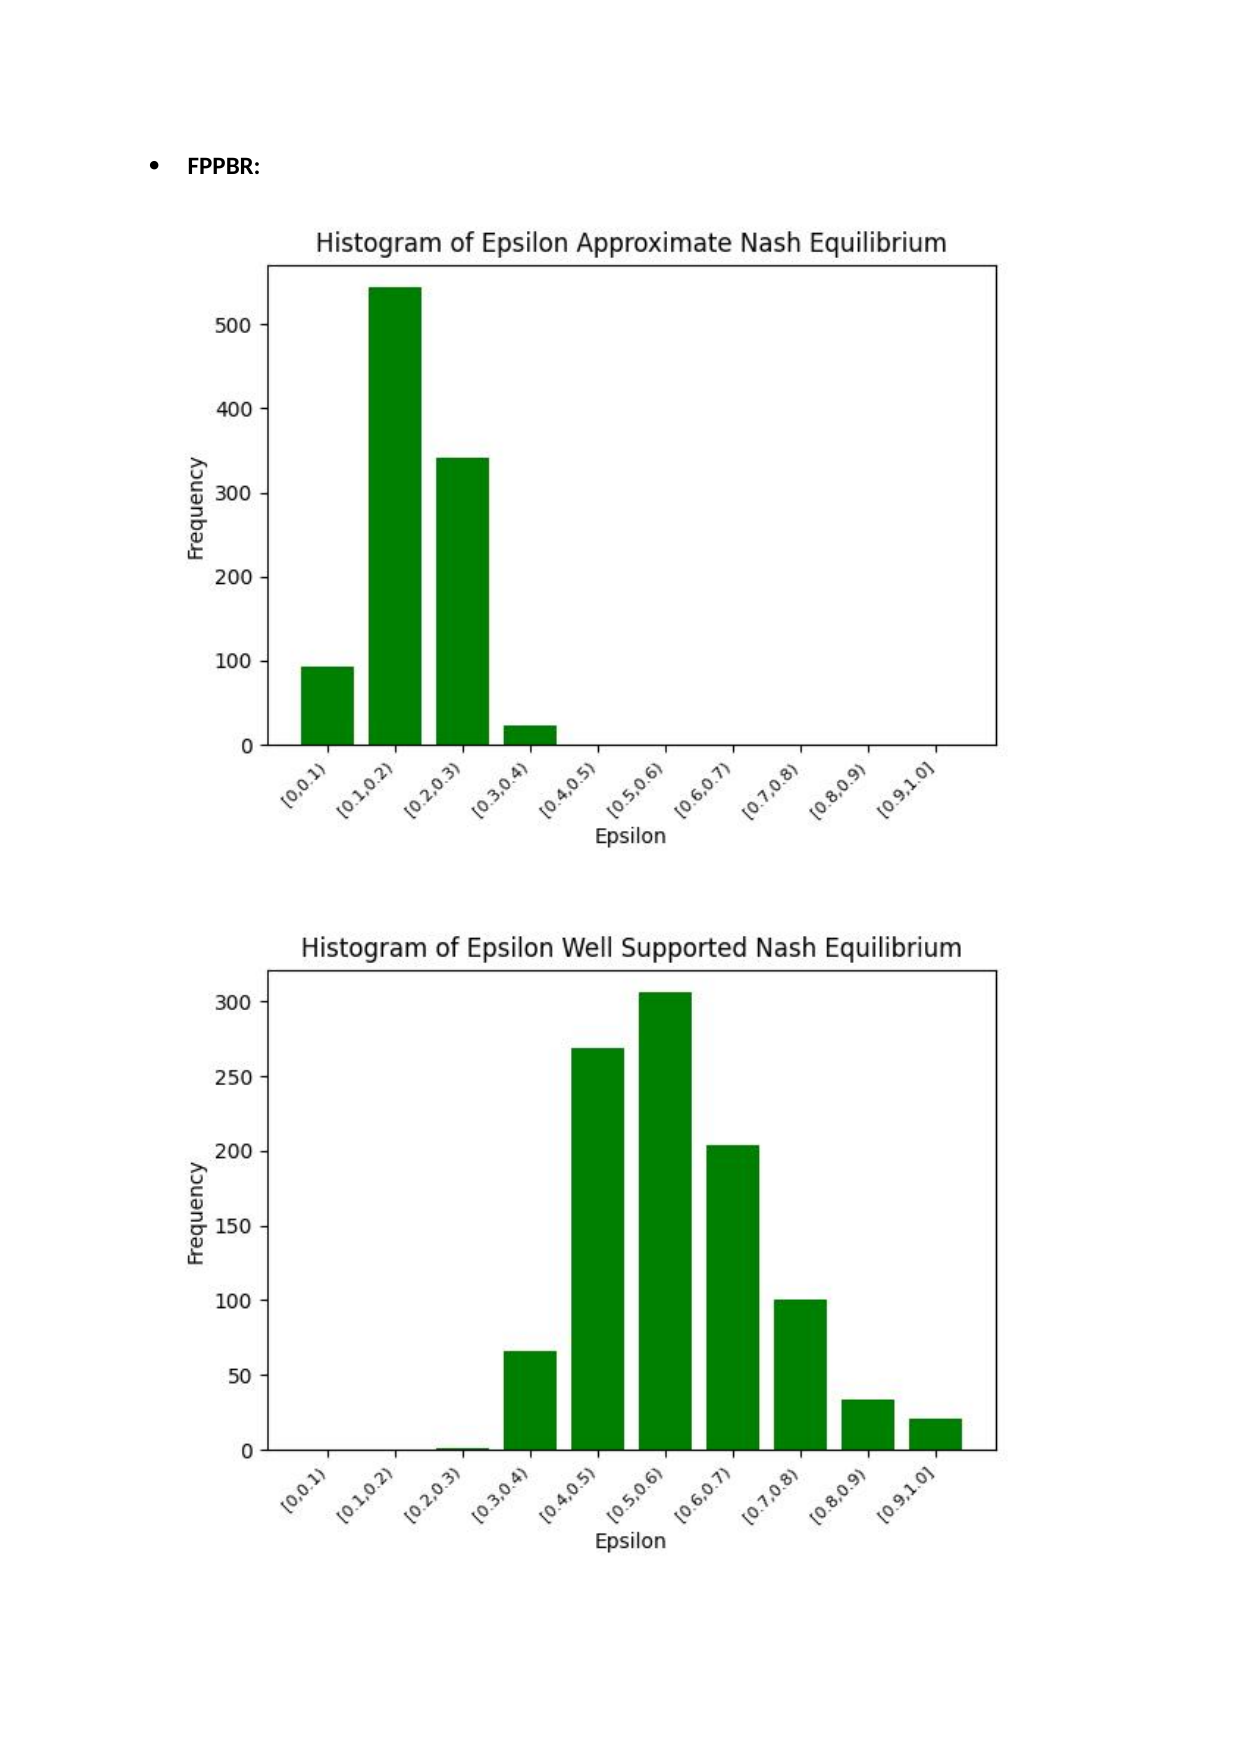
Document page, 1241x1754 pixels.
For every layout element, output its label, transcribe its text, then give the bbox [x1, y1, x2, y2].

picture [150, 180, 1090, 1591]
list FPPBR: [150, 150, 1090, 180]
